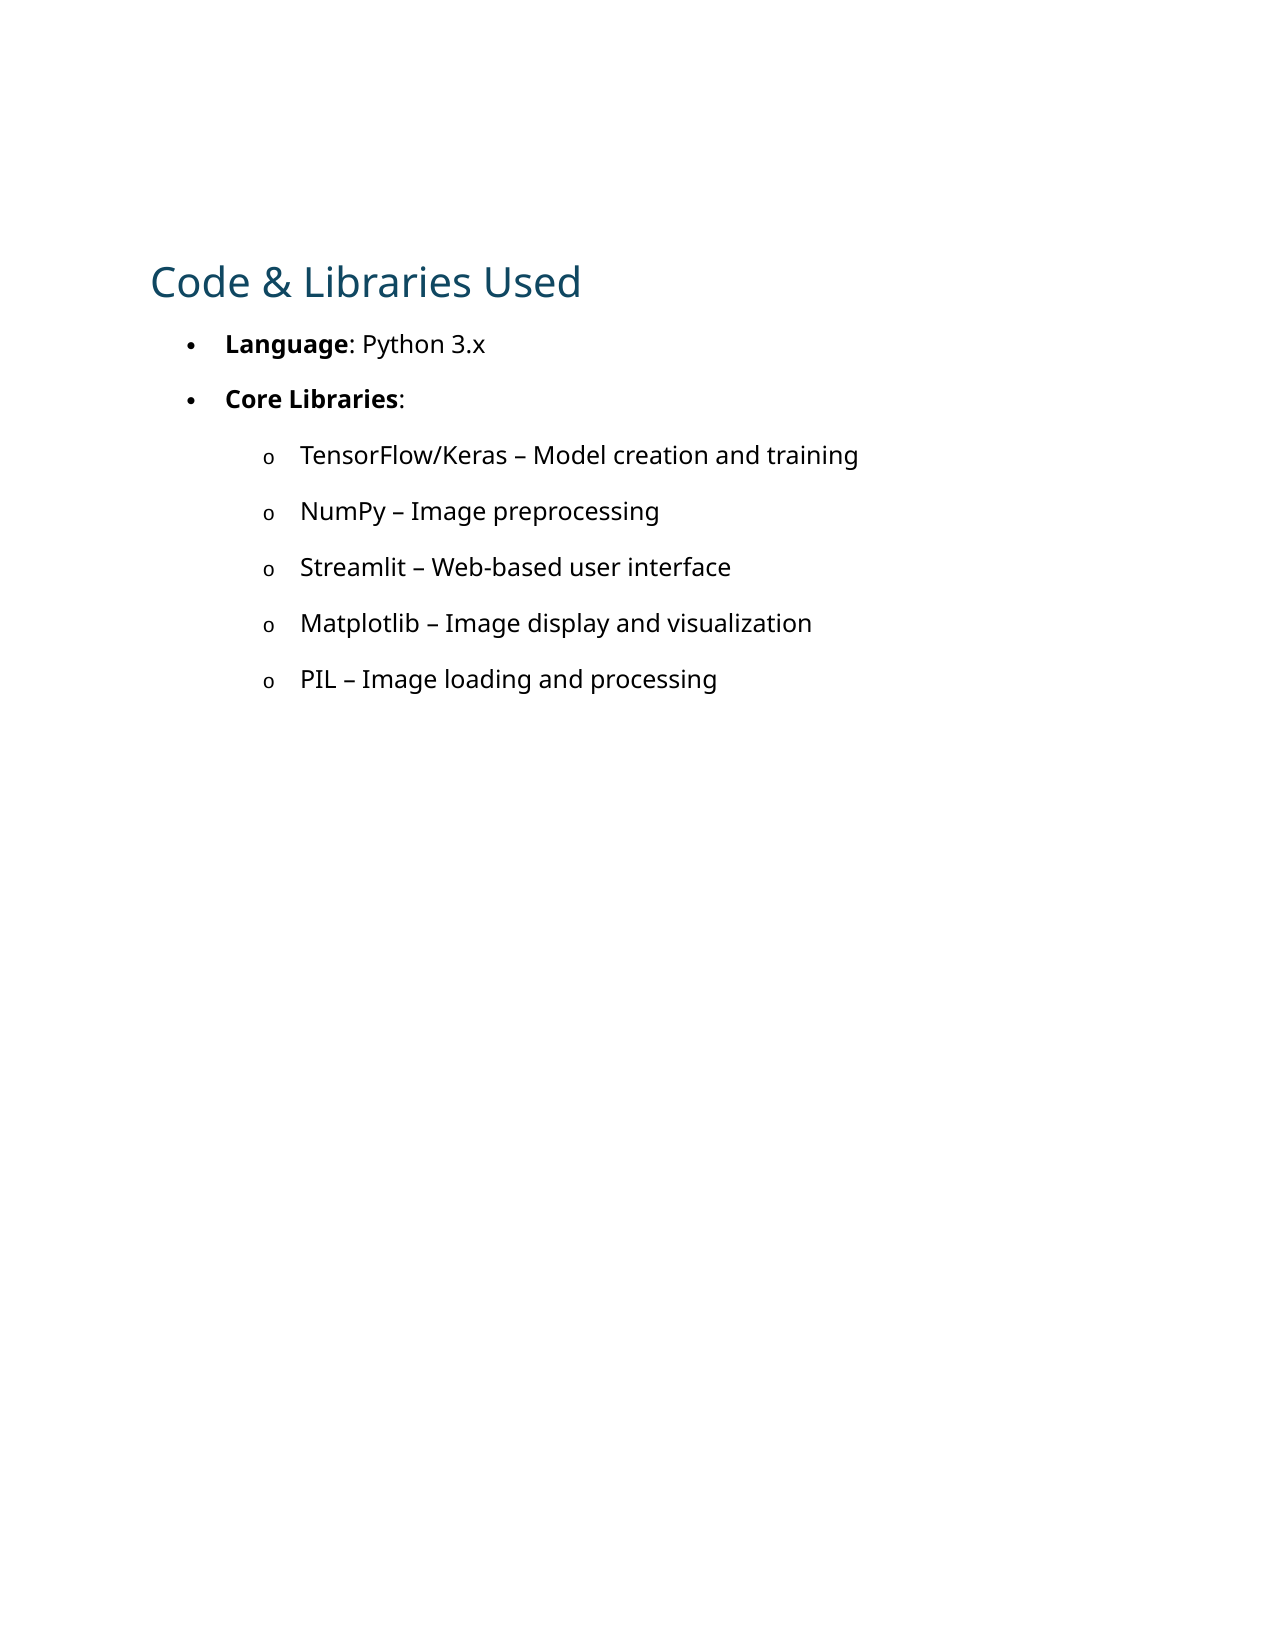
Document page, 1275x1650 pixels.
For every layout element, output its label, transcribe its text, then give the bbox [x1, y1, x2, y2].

list NumPy – Image preprocessing [262, 494, 1125, 528]
list TensorFlow/Keras – Model creation and training [262, 438, 1125, 472]
list PIL – Image loading and processing [262, 661, 1125, 695]
list Language: Python 3.x [187, 326, 1125, 360]
subtitle Code & Libraries Used [150, 253, 1125, 309]
list Streamlit – Web-based user interface [262, 549, 1125, 584]
list Core Libraries: [187, 382, 1125, 416]
list Matplotlib – Image display and visualization [262, 605, 1125, 639]
